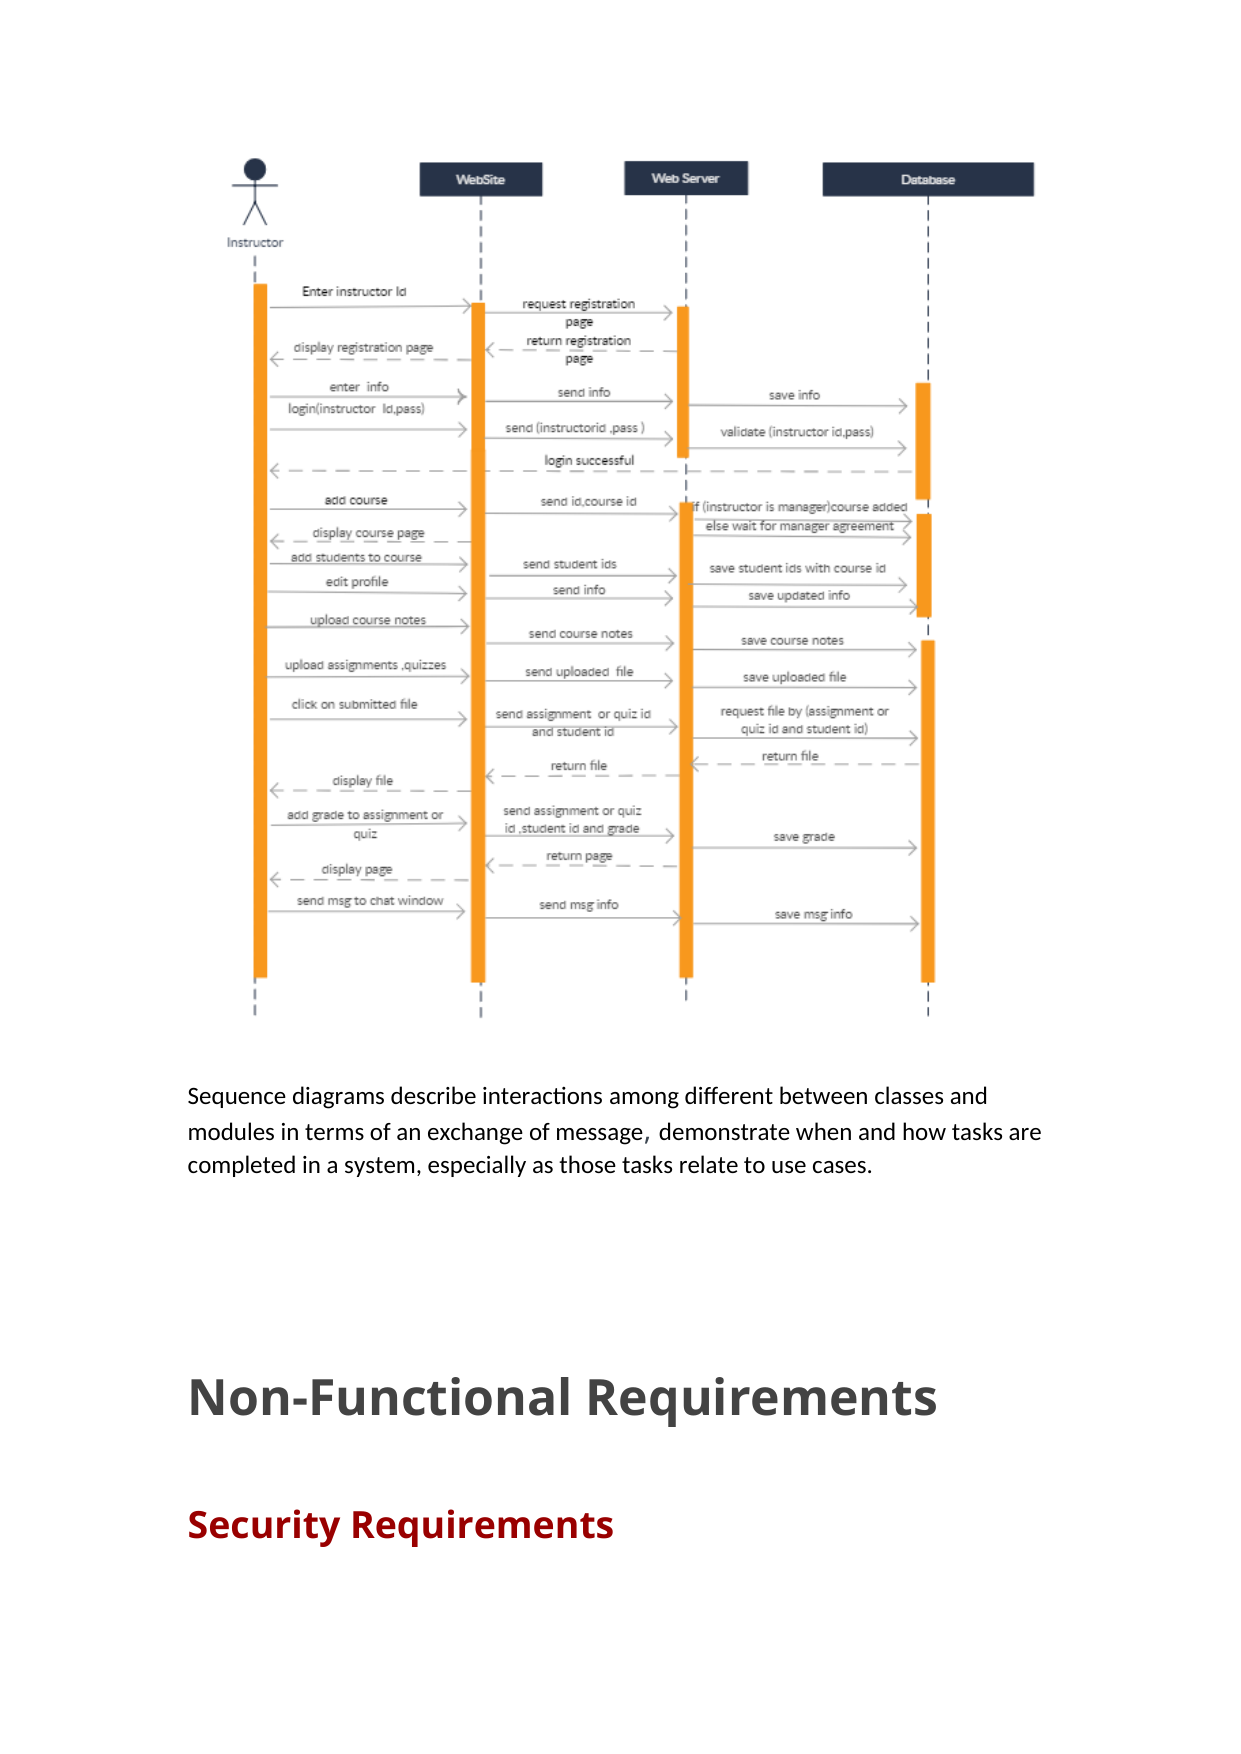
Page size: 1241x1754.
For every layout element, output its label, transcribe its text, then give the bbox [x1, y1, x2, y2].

text Sequence diagrams describe interactions among different between classes and modules in terms of an exchange of message, demonstrate when and how tasks are completed in a system, especially as those tasks relate to use cases. [187, 1080, 1053, 1179]
text Non-Functional Requirements [187, 1362, 1053, 1431]
text Security Requirements [187, 1499, 1053, 1550]
picture [187, 150, 1053, 1025]
